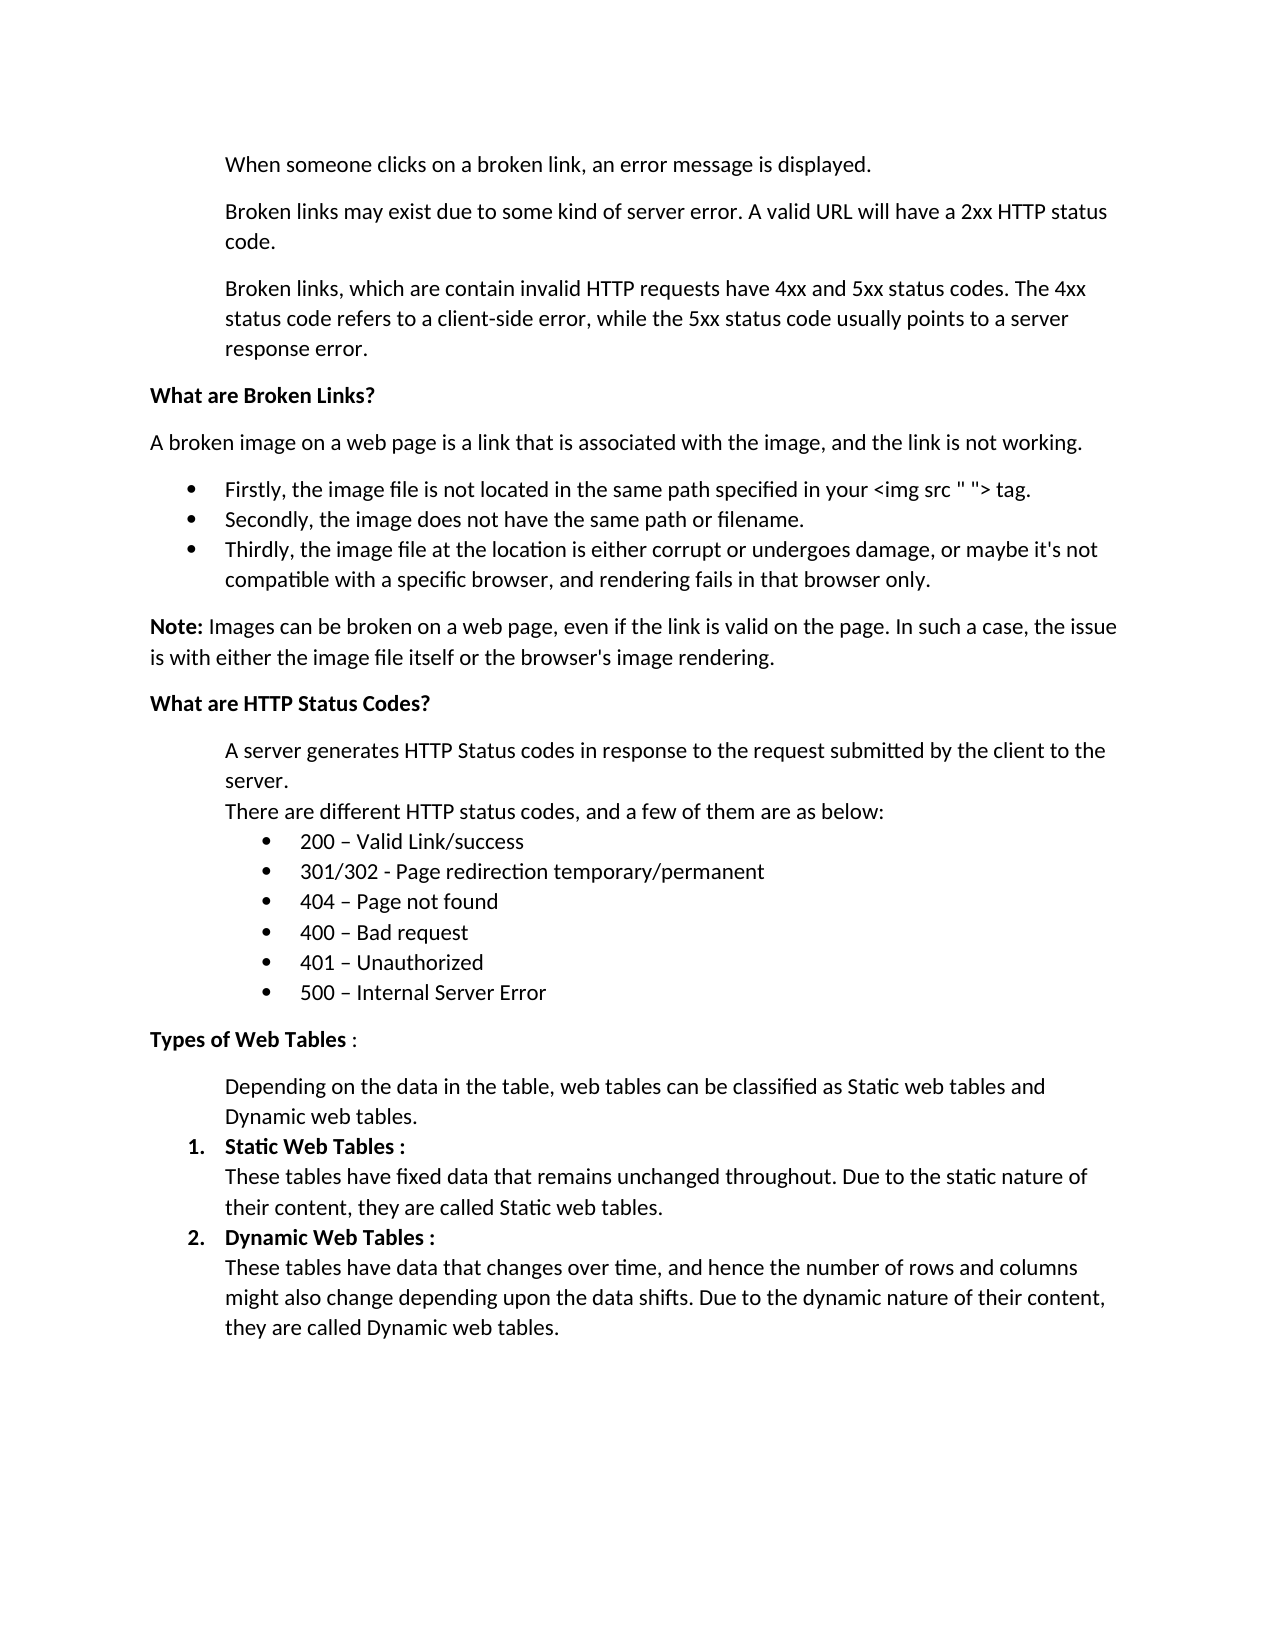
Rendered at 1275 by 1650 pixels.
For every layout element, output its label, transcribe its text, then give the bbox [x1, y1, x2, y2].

text Note: Images can be broken on a web page, even if the link is valid on the page. In such a case, the issue is with either the image file itself or the browser's image rendering. [150, 612, 1125, 671]
list Thirdly, the image file at the location is either corrupt or undergoes damage, or maybe it's not compatible with a specific browser, and rendering fails in that browser only. [187, 535, 1125, 594]
text Broken links may exist due to some kind of server error. A valid URL will have a 2xx HTTP status code. [225, 197, 1125, 255]
list Firstly, the image file is not located in the same path specified in your <img src " "> tag. [187, 475, 1125, 503]
list Depending on the data in the table, web tables can be classified as Static web tables and Dynamic web tables. [225, 1072, 1125, 1130]
list 500 – Internal Server Error [262, 978, 1125, 1006]
list 301/302 - Page redirection temporary/permanent [262, 857, 1125, 885]
text A broken image on a web page is a link that is associated with the image, and the link is not working. [150, 428, 1125, 456]
list These tables have fixed data that remains unchanged throughout. Due to the static nature of their content, they are called Static web tables. [225, 1162, 1125, 1221]
list A server generates HTTP Status codes in response to the request submitted by the client to the server. [225, 736, 1125, 795]
list 400 – Bad request [262, 918, 1125, 946]
list 404 – Page not found [262, 887, 1125, 916]
text Types of Web Tables : [150, 1025, 1125, 1053]
text When someone clicks on a broken link, an error message is displayed. [225, 150, 1125, 178]
list 401 – Unauthorized [262, 948, 1125, 976]
text What are Broken Links? [150, 381, 1125, 409]
list Secondly, the image does not have the same path or filename. [187, 505, 1125, 533]
list Static Web Tables : [187, 1132, 1125, 1160]
list There are different HTTP status codes, and a few of them are as below: [225, 797, 1125, 825]
text What are HTTP Status Codes? [150, 689, 1125, 718]
list Dynamic Web Tables : [187, 1223, 1125, 1251]
list 200 – Valid Link/success [262, 827, 1125, 855]
